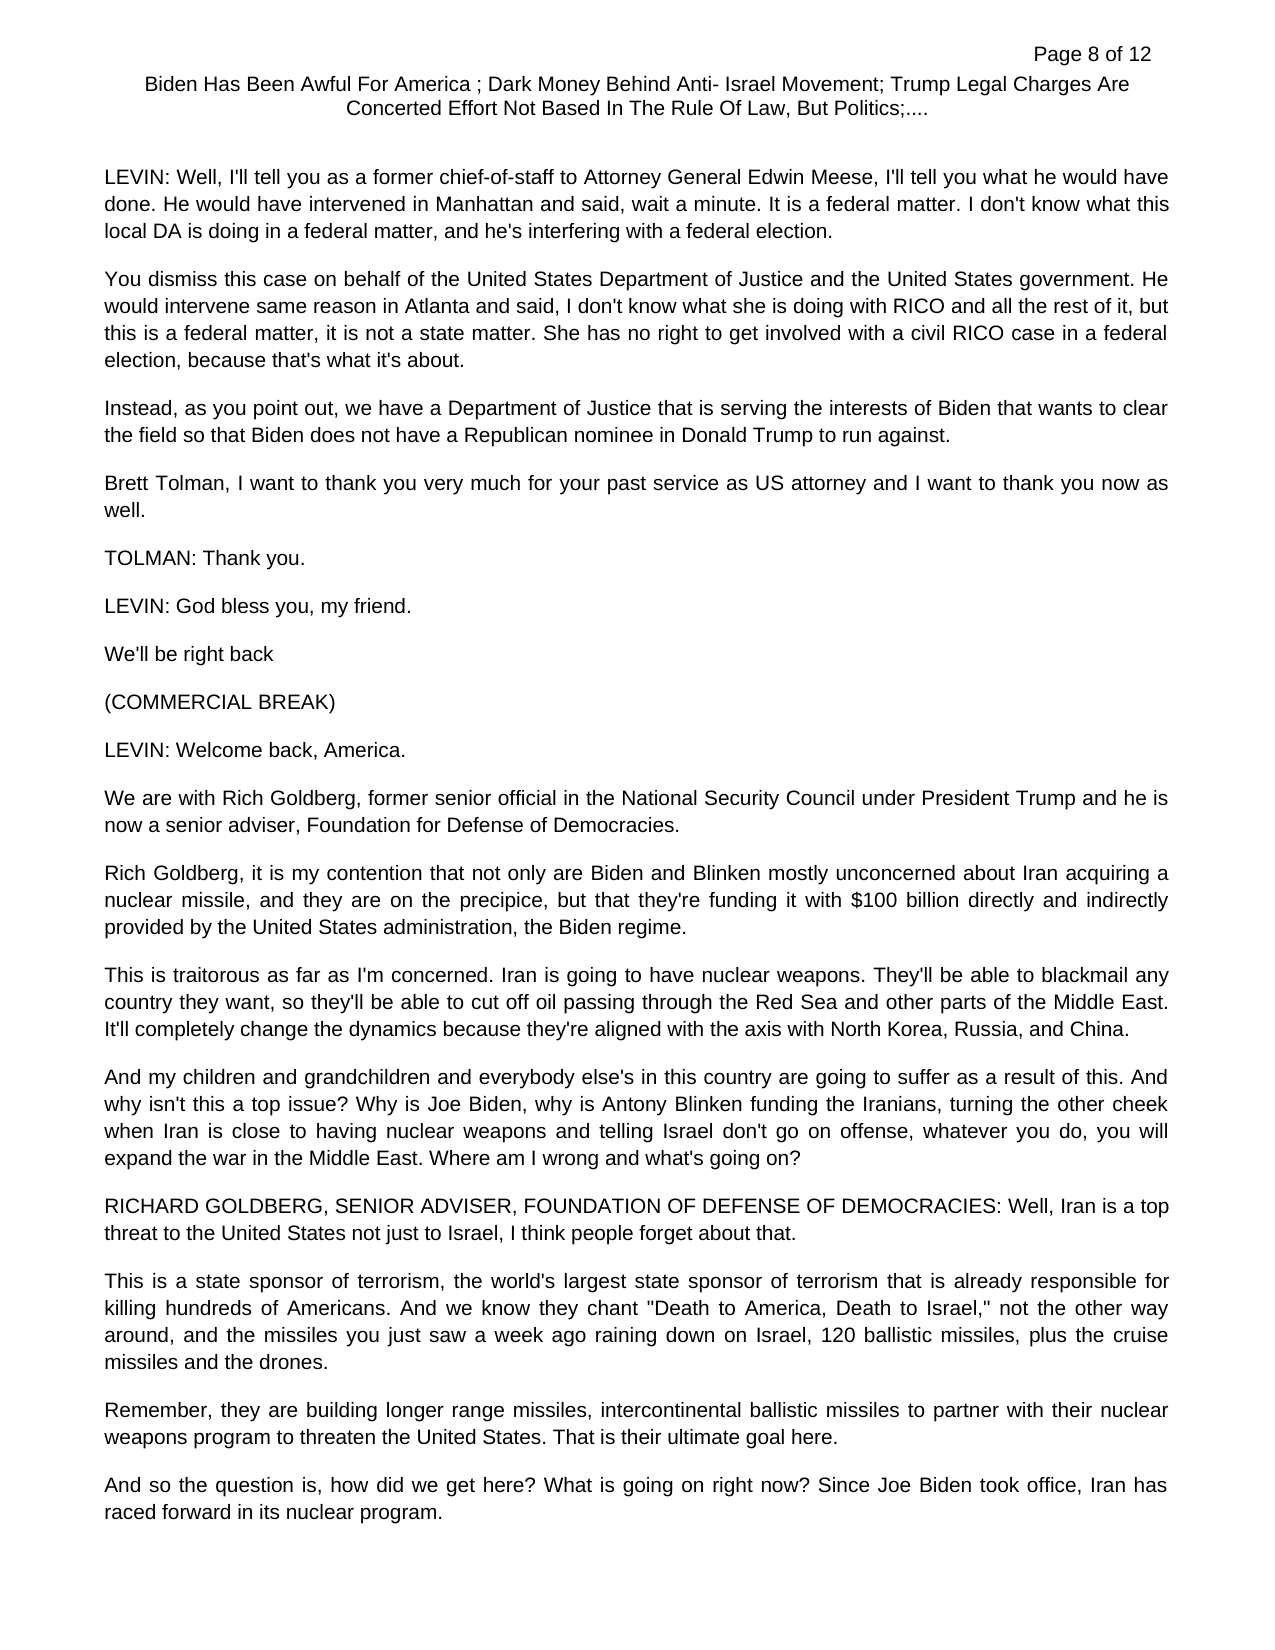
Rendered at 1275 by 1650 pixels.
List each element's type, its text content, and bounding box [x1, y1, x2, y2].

text RICHARD GOLDBERG, SENIOR ADVISER, FOUNDATION OF DEFENSE OF DEMOCRACIES: Well, Iran is a top threat to the United States not just to Israel, I think people forget about that. [104, 1191, 1171, 1245]
text LEVIN: Welcome back, America. [104, 734, 1171, 761]
text This is traitorous as far as I'm concerned. Iran is going to have nuclear weapons. They'll be able to blackmail any country they want, so they'll be able to cut off oil passing through the Red Sea and other parts of the Middle East. It'll completely change the dynamics because they're aligned with the axis with North Korea, Russia, and China. [104, 959, 1171, 1041]
text And my children and grandchildren and everybody else's in this country are going to suffer as a result of this. And why isn't this a top issue? Why is Joe Biden, why is Antony Blinken funding the Iranians, turning the other cheek when Iran is close to having nuclear weapons and telling Israel don't go on offense, whatever you do, you will expand the war in the Middle East. Where am I wrong and what's going on? [104, 1061, 1171, 1170]
text LEVIN: Well, I'll tell you as a former chief-of-staff to Attorney General Edwin Meese, I'll tell you what he would have done. He would have intervened in Manhattan and said, wait a minute. It is a federal matter. I don't know what this local DA is doing in a federal matter, and he's interfering with a federal election. [104, 161, 1171, 243]
text We'll be right back [104, 638, 1171, 666]
text We are with Rich Goldberg, former senior official in the National Security Council under President Trump and he is now a senior adviser, Foundation for Defense of Democracies. [104, 782, 1171, 836]
text Rich Goldberg, it is my contention that not only are Biden and Blinken mostly unconcerned about Iran acquiring a nuclear missile, and they are on the precipice, but that they're funding it with $100 billion directly and indirectly provided by the United States administration, the Biden regime. [104, 857, 1171, 938]
text Brett Tolman, I want to thank you very much for your past service as US attorney and I want to thank you now as well. [104, 468, 1171, 522]
text Remember, they are building longer range missiles, intercontinental ballistic missiles to partner with their nuclear weapons program to threaten the United States. That is their ultimate goal here. [104, 1395, 1171, 1449]
text You dismiss this case on behalf of the United States Department of Justice and the United States government. He would intervene same reason in Atlanta and said, I don't know what she is doing with RICO and all the rest of it, but this is a federal matter, it is not a state matter. She has no right to get involved with a civil RICO case in a federal election, because that's what it's about. [104, 263, 1171, 372]
text This is a state sponsor of terrorism, the world's largest state sponsor of terrorism that is already responsible for killing hundreds of Americans. And we know they chant "Death to America, Death to Israel," not the other way around, and the missiles you just saw a week ago raining down on Israel, 120 ballistic missiles, plus the cruise missiles and the drones. [104, 1266, 1171, 1374]
text Instead, as you point out, we have a Department of Justice that is serving the interests of Biden that wants to clear the field so that Biden does not have a Republican nominee in Donald Trump to run against. [104, 393, 1171, 447]
text LEVIN: God bless you, my friend. [104, 591, 1171, 618]
text TOLMAN: Thank you. [104, 543, 1171, 570]
text (COMMERCIAL BREAK) [104, 686, 1171, 713]
text And so the question is, how did we get here? What is going on right now? Since Joe Biden took office, Iran has raced forward in its nuclear program. [104, 1470, 1171, 1524]
